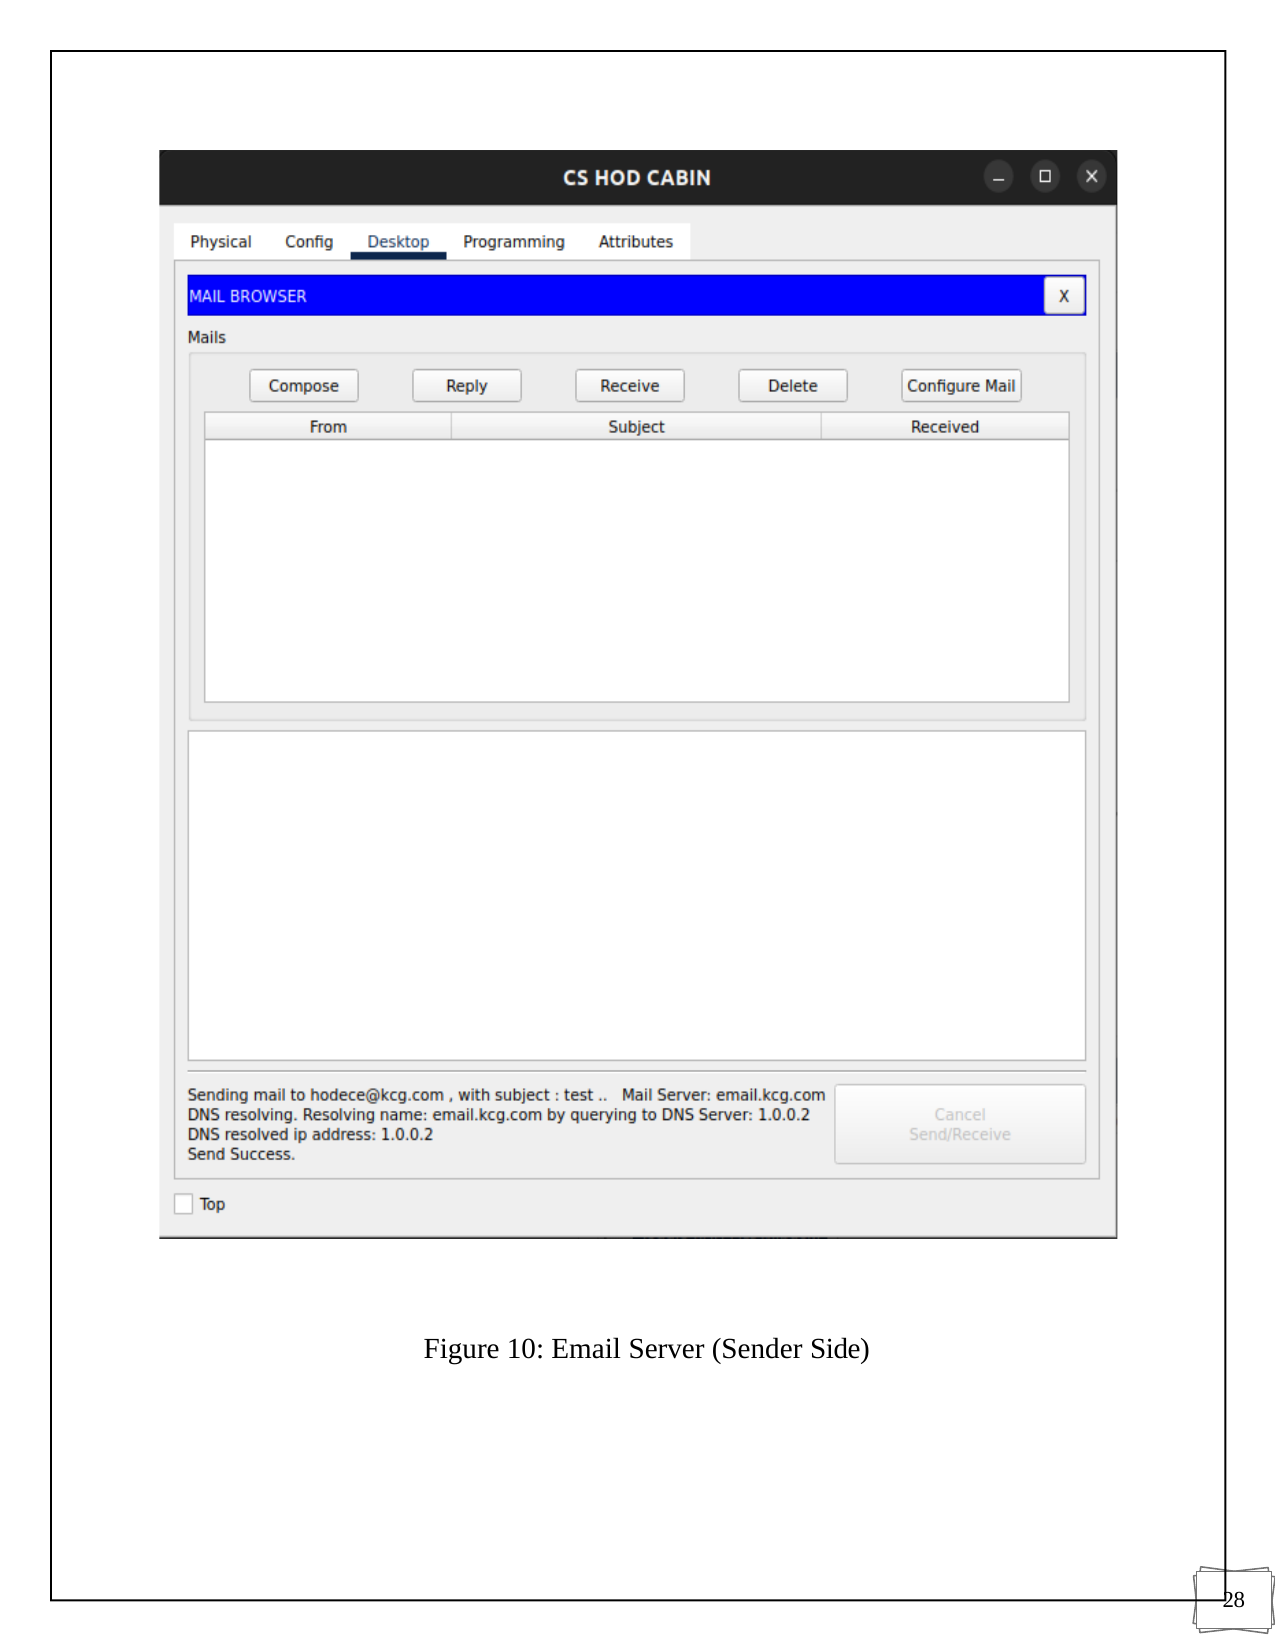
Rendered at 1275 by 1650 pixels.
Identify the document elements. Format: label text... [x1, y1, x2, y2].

picture [159, 150, 1118, 1239]
subtitle Figure 10: Email Server (Sender Side) [39, 1331, 1254, 1365]
text 28 [39, 1587, 1245, 1613]
